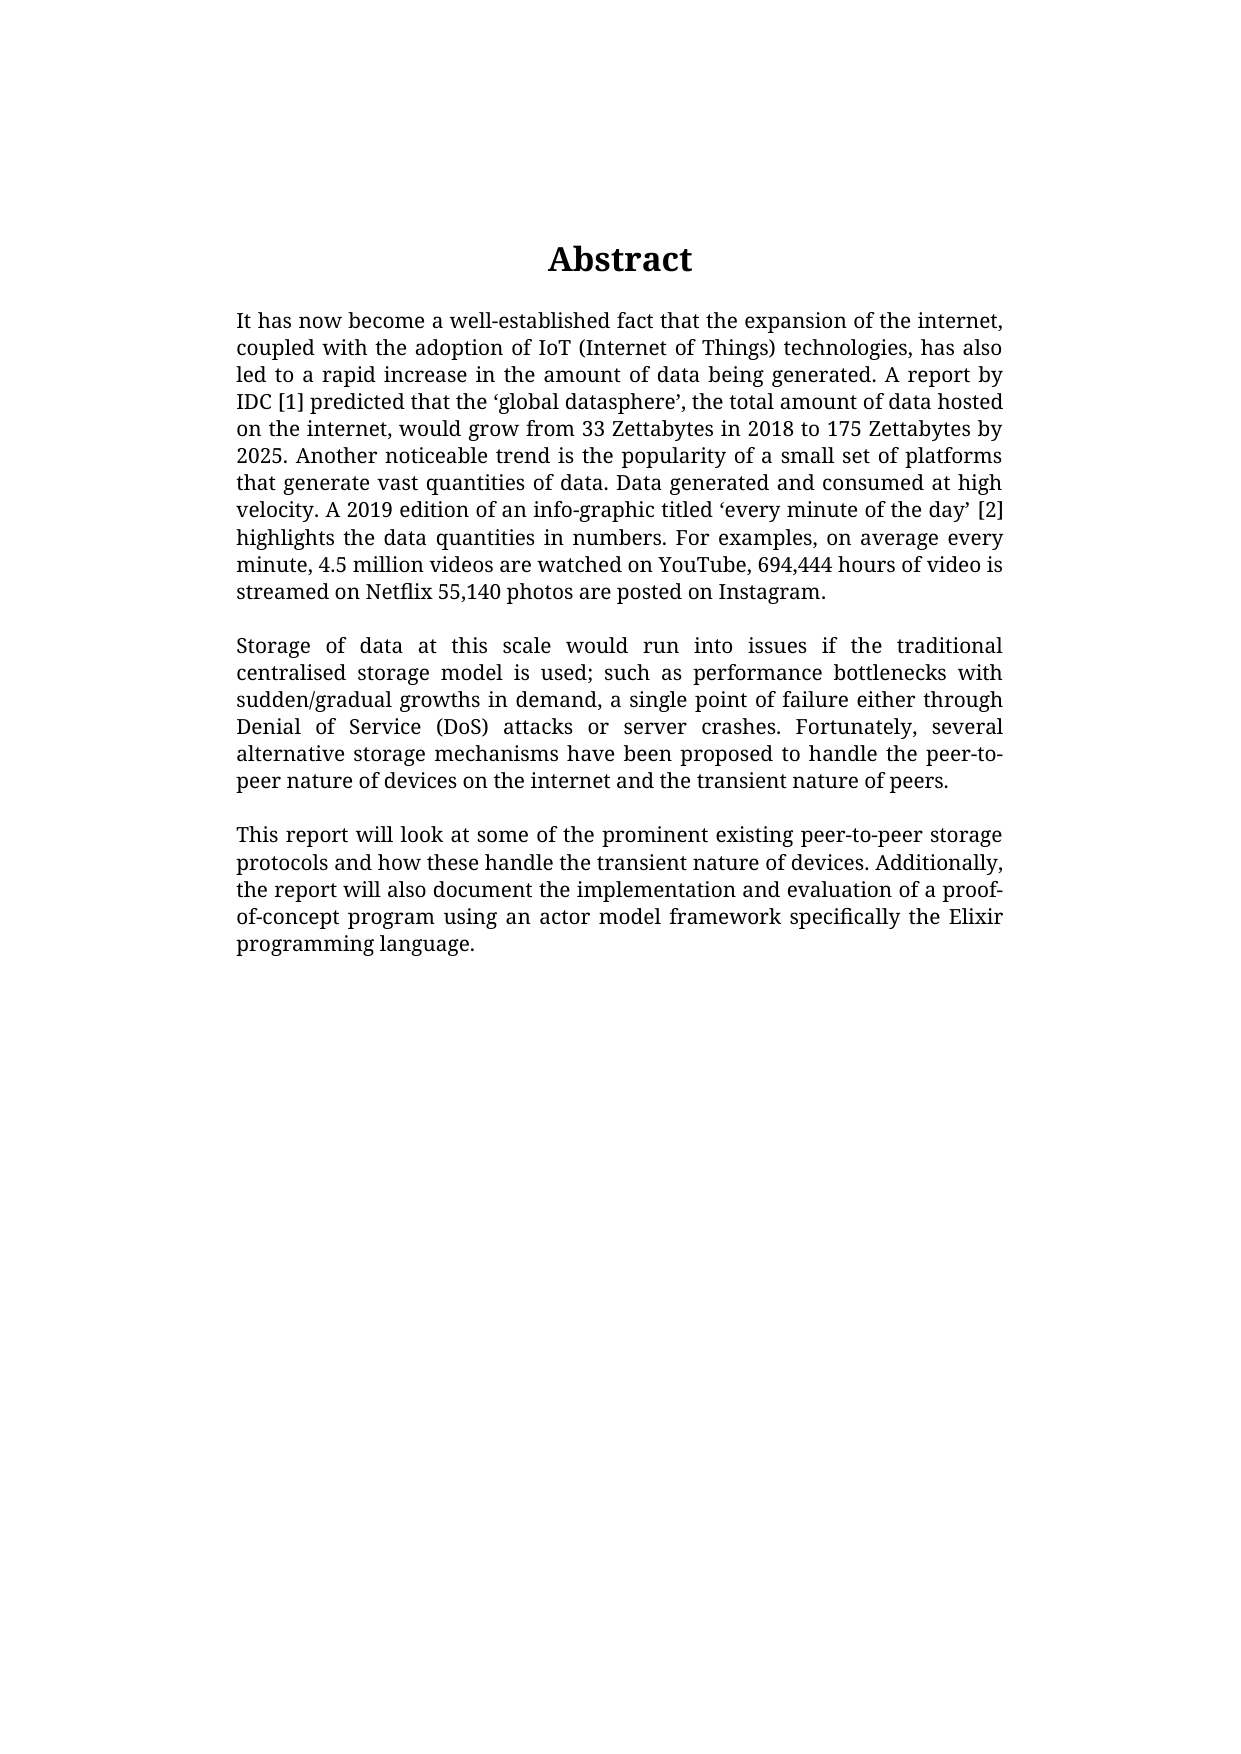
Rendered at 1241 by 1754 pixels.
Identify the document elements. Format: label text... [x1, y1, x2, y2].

text Abstract [236, 236, 1004, 282]
text This report will look at some of the prominent existing peer-to-peer storage protocols and how these handle the transient nature of devices. Additionally, the report will also document the implementation and evaluation of a proof-of-concept program using an actor model framework specifically the Elixir programming language. [236, 821, 1004, 957]
text Storage of data at this scale would run into issues if the traditional centralised storage model is used; such as performance bottlenecks with sudden/gradual growths in demand, a single point of failure either through Denial of Service (DoS) attacks or server crashes. Fortunately, several alternative storage mechanisms have been proposed to handle the peer-to-peer nature of devices on the internet and the transient nature of peers. [236, 632, 1004, 794]
text It has now become a well-established fact that the expansion of the internet, coupled with the adoption of IoT (Internet of Things) technologies, has also led to a rapid increase in the amount of data being generated. A report by IDC [1]⁠ predicted that the ‘global datasphere’, the total amount of data hosted on the internet, would grow from 33 Zettabytes in 2018 to 175 Zettabytes by 2025. Another noticeable trend is the popularity of a small set of platforms that generate vast quantities of data. Data generated and consumed at high velocity. A 2019 edition of an info-graphic titled ‘every minute of the day’ [2] highlights the data quantities in numbers. For examples, on average every minute, 4.5 million videos are watched on YouTube, 694,444 hours of video is streamed on Netflix 55,140 photos are posted on Instagram⁠. [236, 307, 1004, 604]
